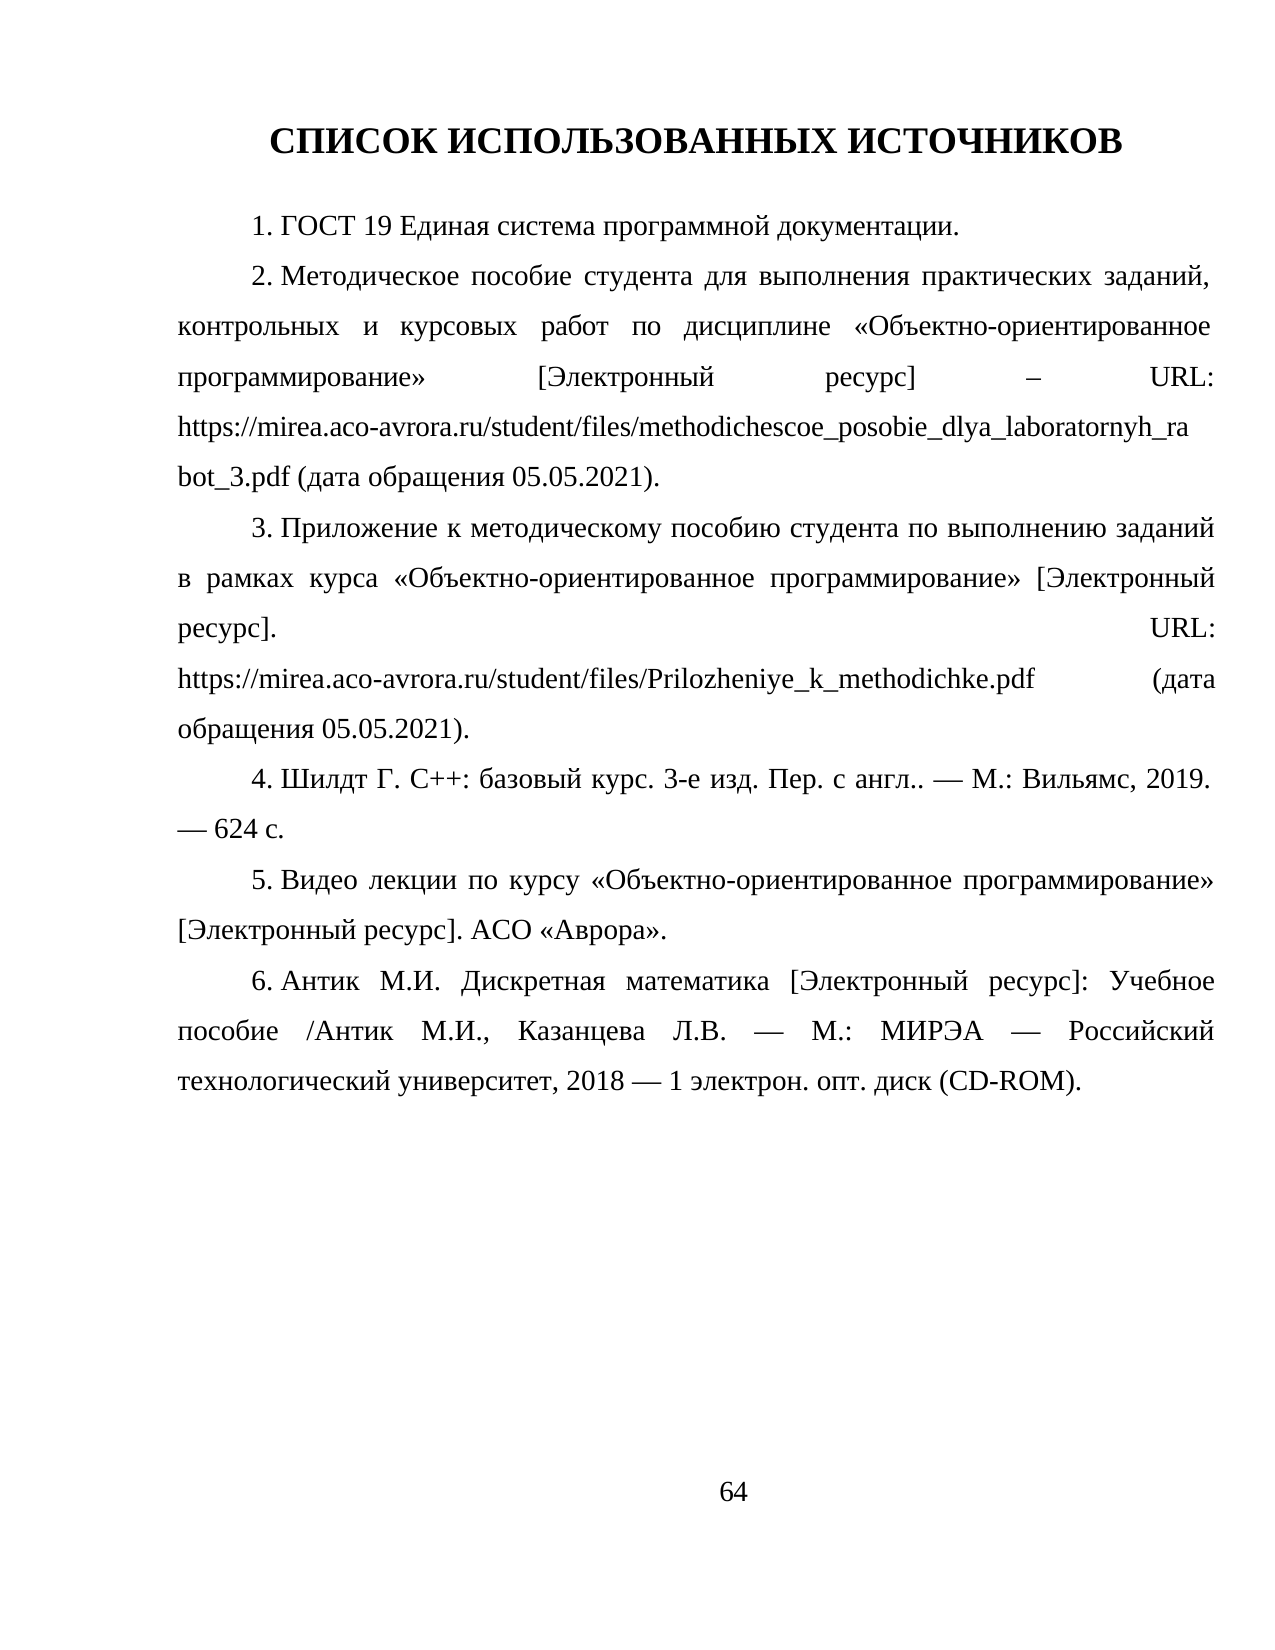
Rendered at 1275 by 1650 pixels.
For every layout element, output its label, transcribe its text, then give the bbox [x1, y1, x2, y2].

subtitle Антик М.И. Дискретная математика [Электронный ресурс]: Учебное пособие /Антик М.И., Казанцева Л.В. — М.: МИРЭА — Российский технологический университет, 2018 — 1 электрон. опт. диск (CD-ROM). [177, 963, 1216, 1097]
subtitle — 624 с. [177, 812, 1239, 845]
subtitle Приложение к методическому пособию студента по выполнению заданий в рамках курса «Объектно-ориентированное программирование» [Электронный ресурс]. URL: https://mirea.aco-avrora.ru/student/files/Prilozheniye_k_methodichke.pdf (дата обращения 05.05.2021). [177, 510, 1216, 745]
subtitle Методическое пособие студента для выполнения практических заданий, контрольных и курсовых работ по дисциплине «Объектно-ориентированное программирование» [Электронный ресурс] – URL: https://mirea.aco-avrora.ru/student/files/methodichescoe_posobie_dlya_laboratornyh_ra bot_3.pdf (дата обращения 05.05.2021). [177, 258, 1216, 493]
subtitle Шилдт Г. С++: базовый курс. 3-е изд. Пер. с англ.. — М.: Вильямс, 2019. [251, 761, 1239, 795]
subtitle ГОСТ 19 Единая система программной документации. [251, 208, 1239, 242]
subtitle СПИСОК ИСПОЛЬЗОВАННЫХ ИСТОЧНИКОВ [269, 118, 1239, 161]
subtitle Видео лекции по курсу «Объектно-ориентированное программирование» [Электронный ресурс]. АСО «Аврора». [177, 862, 1216, 946]
